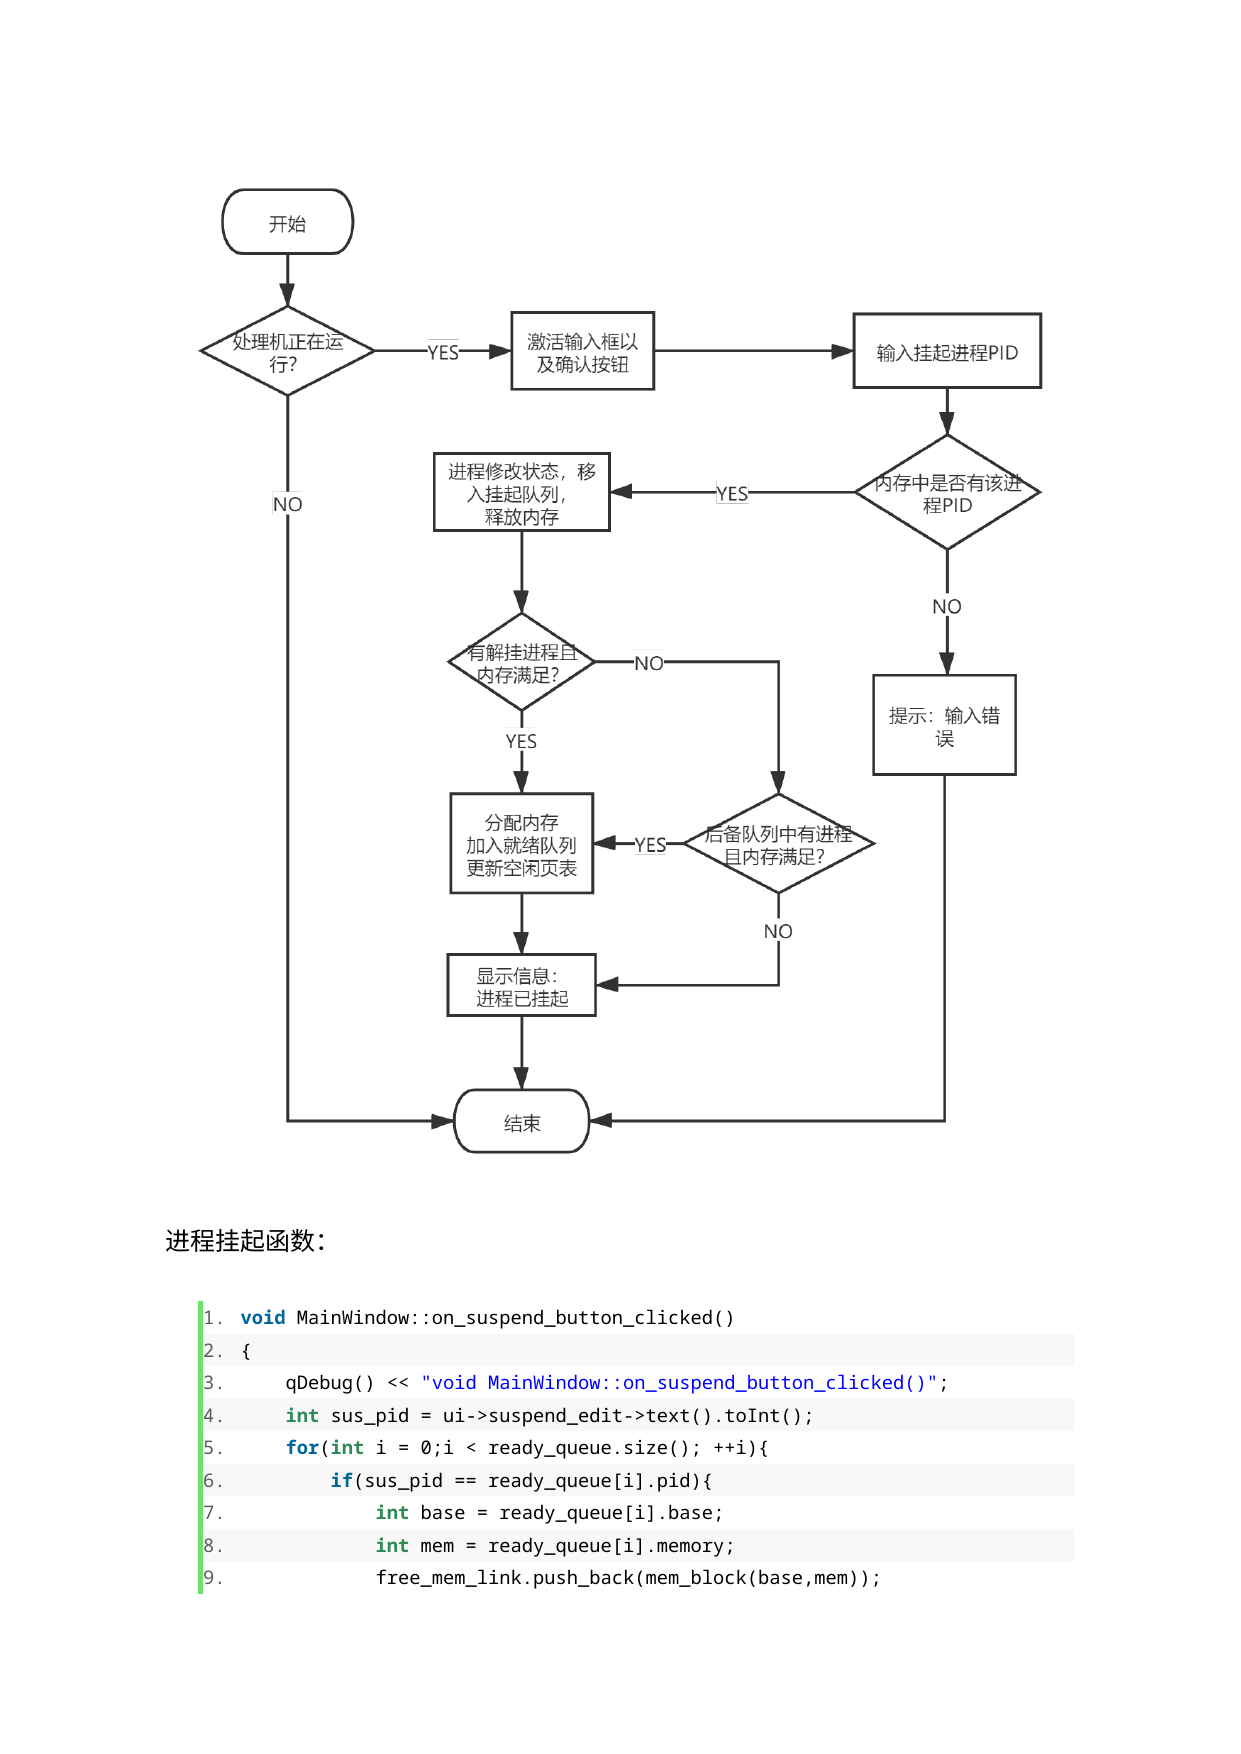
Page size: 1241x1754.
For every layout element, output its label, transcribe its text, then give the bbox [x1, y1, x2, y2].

list if(sus_pid == ready_queue[i].pid){ [203, 1464, 1075, 1496]
list void MainWindow::on_suspend_button_clicked() [203, 1301, 1075, 1334]
text 进程挂起函数： [165, 1207, 1075, 1272]
list free_mem_link.push_back(mem_block(base,mem)); [203, 1561, 1075, 1594]
list int base = ready_queue[i].base; [203, 1496, 1075, 1529]
list for(int i = 0;i < ready_queue.size(); ++i){ [203, 1431, 1075, 1464]
list int mem = ready_queue[i].memory; [203, 1529, 1075, 1561]
list { [203, 1334, 1075, 1366]
picture [165, 154, 1075, 1187]
list int sus_pid = ui->suspend_edit->text().toInt(); [203, 1399, 1075, 1431]
list qDebug() << "void MainWindow::on_suspend_button_clicked()"; [203, 1366, 1075, 1399]
